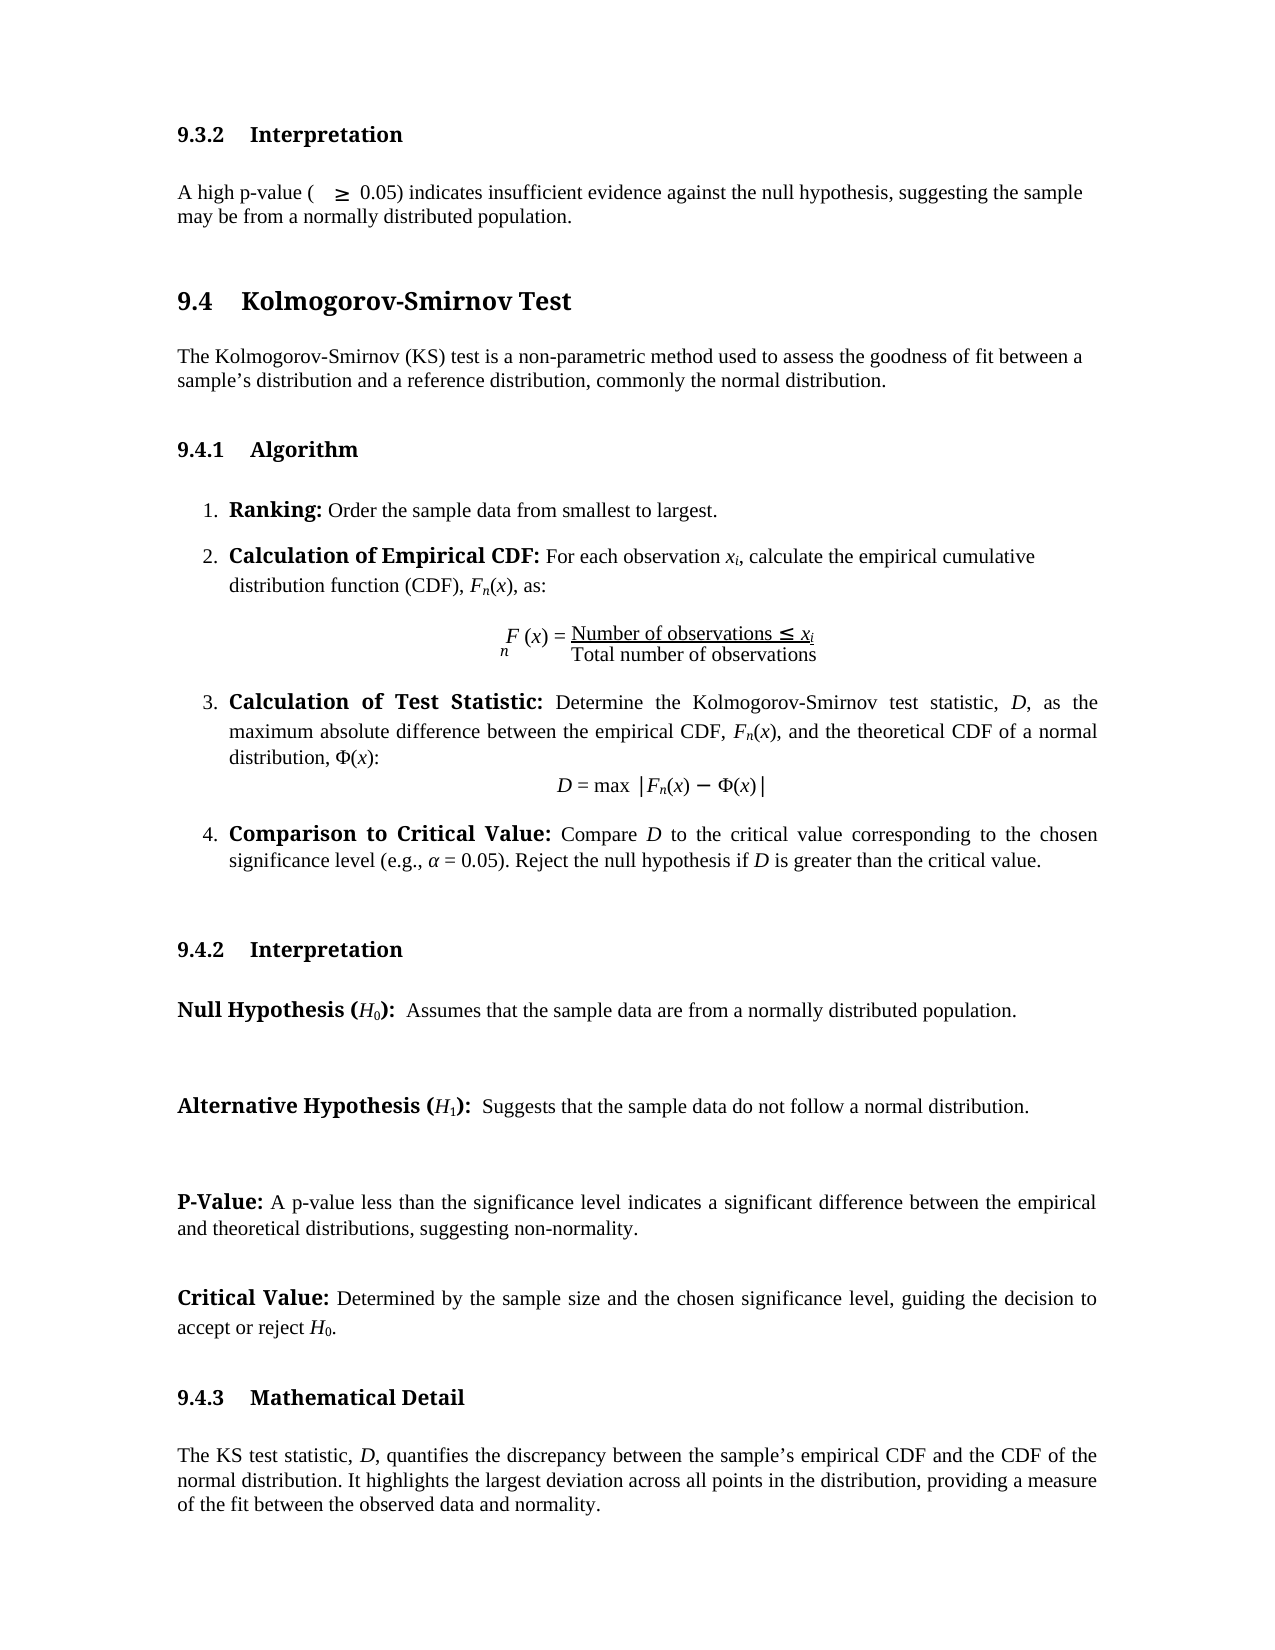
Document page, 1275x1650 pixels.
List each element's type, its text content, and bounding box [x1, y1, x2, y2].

text Total number of observations [571, 646, 1119, 665]
subtitle Kolmogorov-Smirnov Test [177, 284, 1119, 318]
text Alternative Hypothesis (H1): Suggests that the sample data do not follow a normal distribution. [177, 1091, 1119, 1120]
text Null Hypothesis (H0): Assumes that the sample data are from a normally distributed population. [177, 995, 1119, 1024]
text A high p-value ( 0.05) indicates insufficient evidence against the null hypothesis, suggesting the sample may be from a normally distributed population. [177, 180, 1098, 228]
subtitle Interpretation [177, 936, 1119, 964]
list Calculation of Empirical CDF: For each observation xi, calculate the empirical cumulative distribution function (CDF), Fn(x), as: [202, 541, 1098, 599]
text The Kolmogorov-Smirnov (KS) test is a non-parametric method used to assess the goodness of fit between a sample’s distribution and a reference distribution, commonly the normal distribution. [177, 344, 1119, 392]
list Calculation of Test Statistic: Determine the Kolmogorov-Smirnov test statistic, D, as the maximum absolute difference between the empirical CDF, Fn(x), and the theoretical CDF of a normal distribution, Φ(x): [202, 687, 1098, 769]
list Ranking: Order the sample data from smallest to largest. [203, 495, 1119, 523]
subtitle Interpretation [177, 120, 1119, 148]
text D = max |Fn(x) − Φ(x)| [392, 770, 935, 798]
text P-Value: A p-value less than the significance level indicates a significant difference between the empirical and theoretical distributions, suggesting non-normality. [177, 1187, 1098, 1240]
list Comparison to Critical Value: Compare D to the critical value corresponding to the chosen significance level (e.g., α = 0.05). Reject the null hypothesis if D is greater than the critical value. [202, 819, 1098, 872]
subtitle Mathematical Detail [177, 1383, 1119, 1411]
subtitle Algorithm [177, 435, 1119, 463]
text The KS test statistic, D, quantifies the discrepancy between the sample’s empirical CDF and the CDF of the normal distribution. It highlights the largest deviation across all points in the distribution, providing a measure of the fit between the observed data and normality. [177, 1443, 1098, 1516]
text F (x) = Number of observations ≤ xi [386, 615, 935, 646]
text Critical Value: Determined by the sample size and the chosen significance level, guiding the decision to accept or reject H0. [177, 1283, 1098, 1340]
